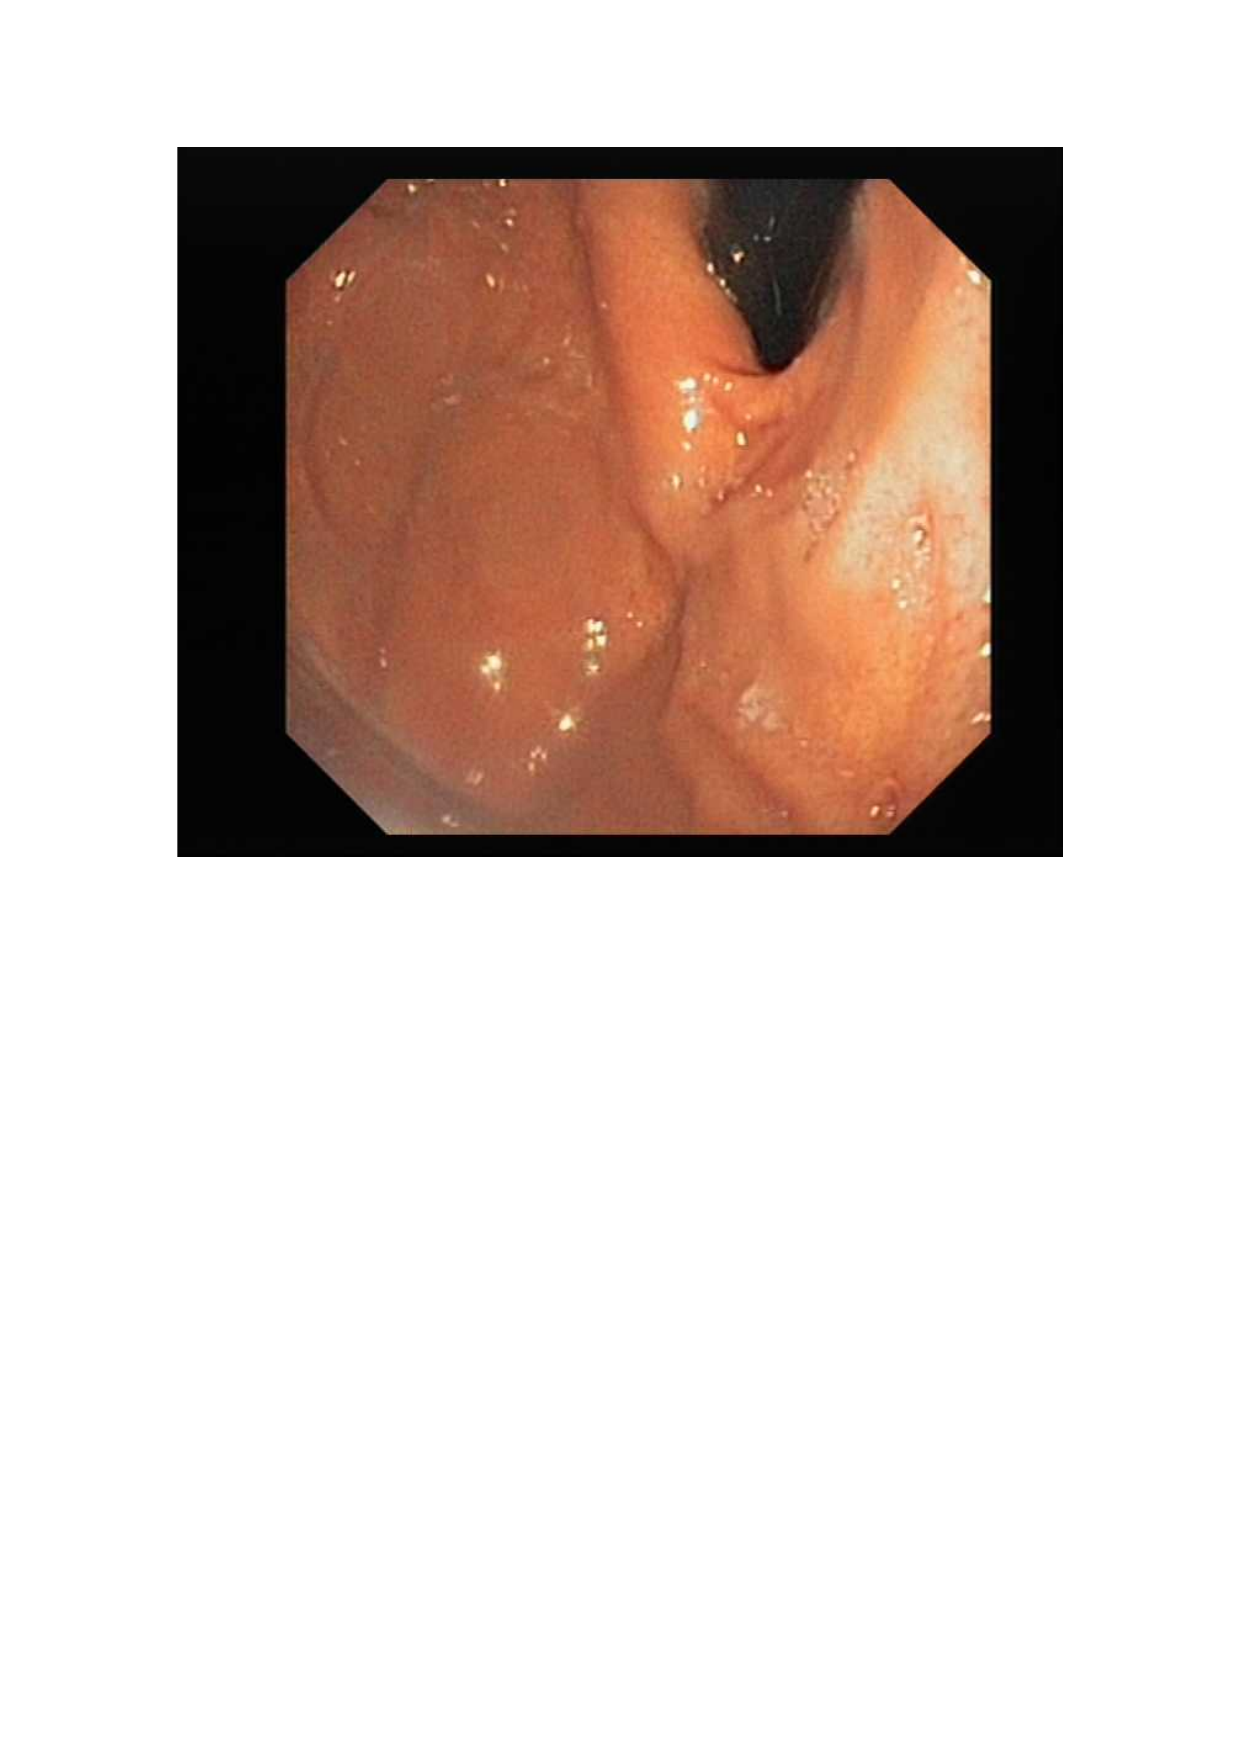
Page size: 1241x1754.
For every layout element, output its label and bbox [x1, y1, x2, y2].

picture [177, 147, 1063, 857]
